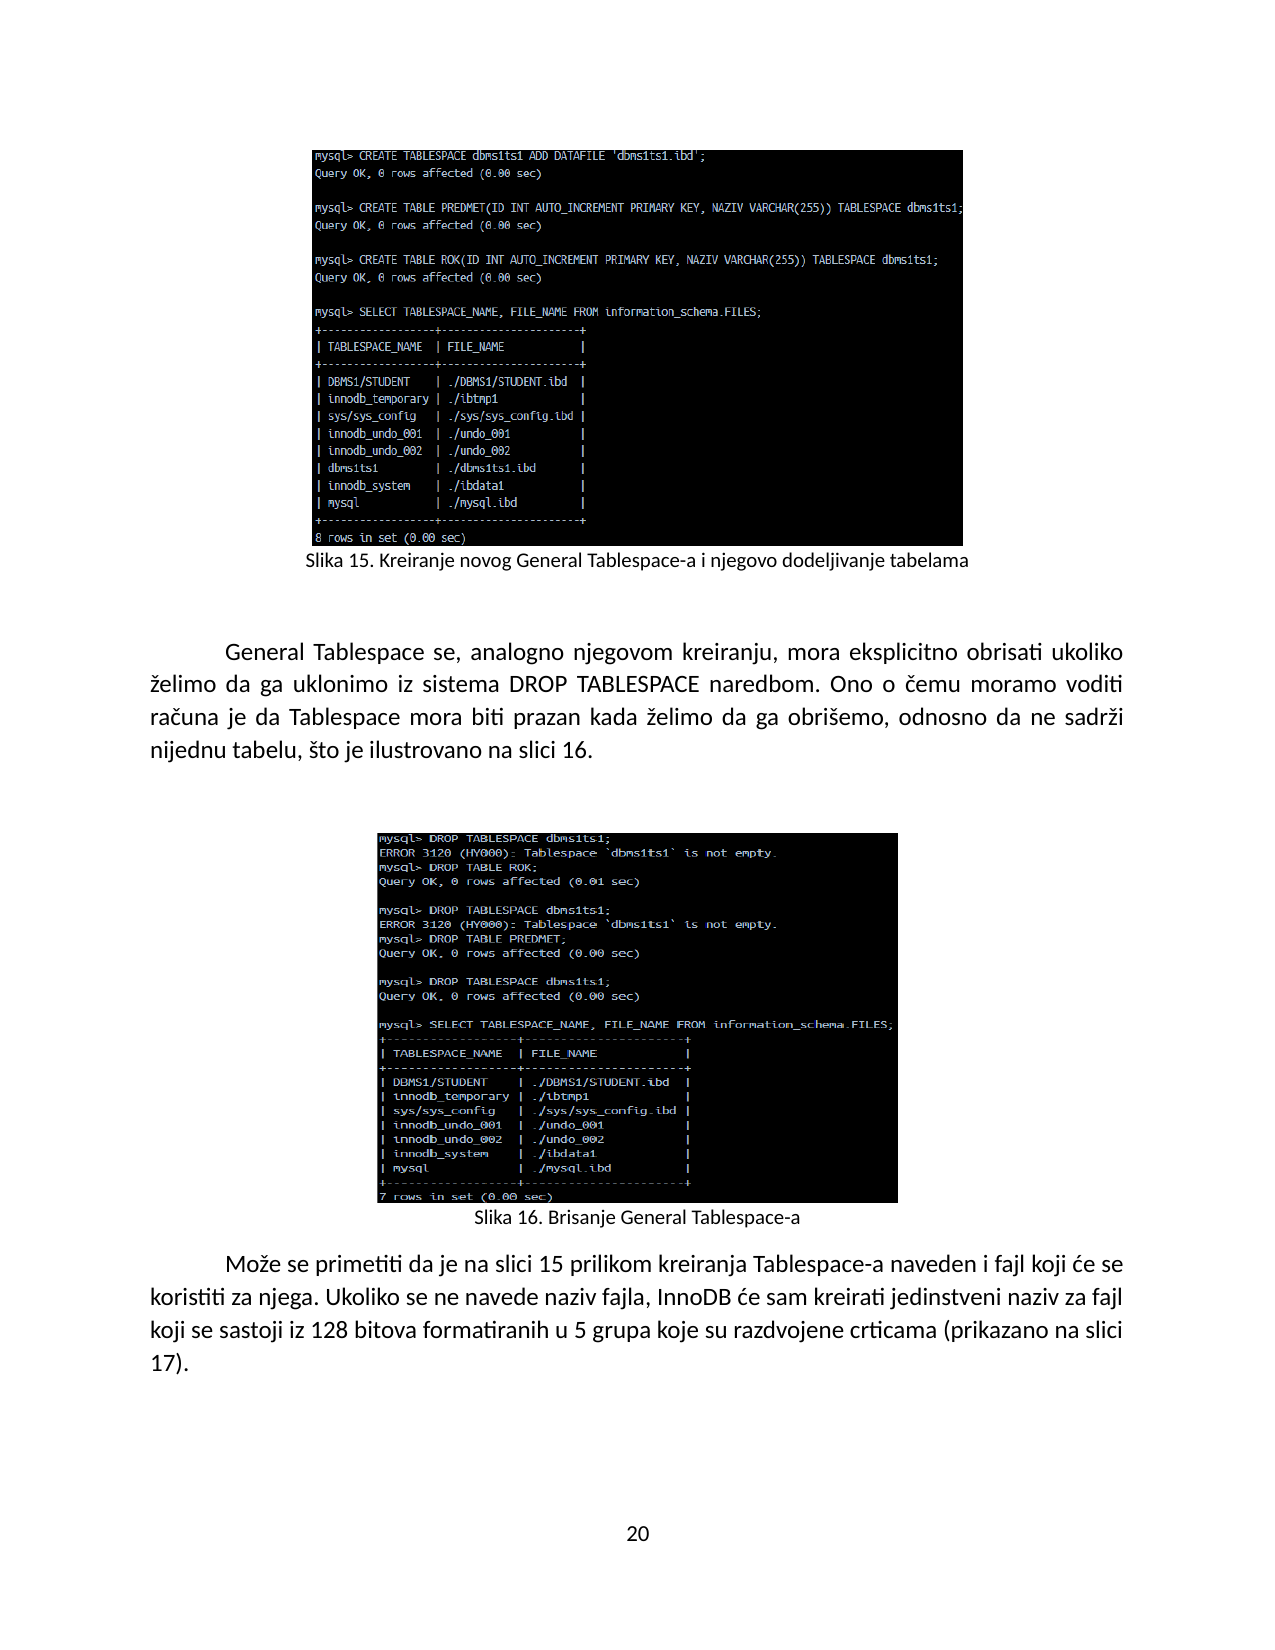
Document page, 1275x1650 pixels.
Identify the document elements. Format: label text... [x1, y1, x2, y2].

text General Tablespace se, analogno njegovom kreiranju, mora eksplicitno obrisati ukoliko želimo da ga uklonimo iz sistema DROP TABLESPACE naredbom. Ono o čemu moramo voditi računa je da Tablespace mora biti prazan kada želimo da ga obrišemo, odnosno da ne sadrži nijednu tabelu, što je ilustrovano na slici 16. [150, 636, 1125, 765]
picture [377, 833, 898, 1203]
picture [312, 150, 963, 546]
text Može se primetiti da je na slici 15 prilikom kreiranja Tablespace-a naveden i fajl koji će se koristiti za njega. Ukoliko se ne navede naziv fajla, InnoDB će sam kreirati jedinstveni naziv za fajl koji se sastoji iz 128 bitova formatiranih u 5 grupa koje su razdvojene crticama (prikazano na slici 17). [150, 1248, 1125, 1378]
